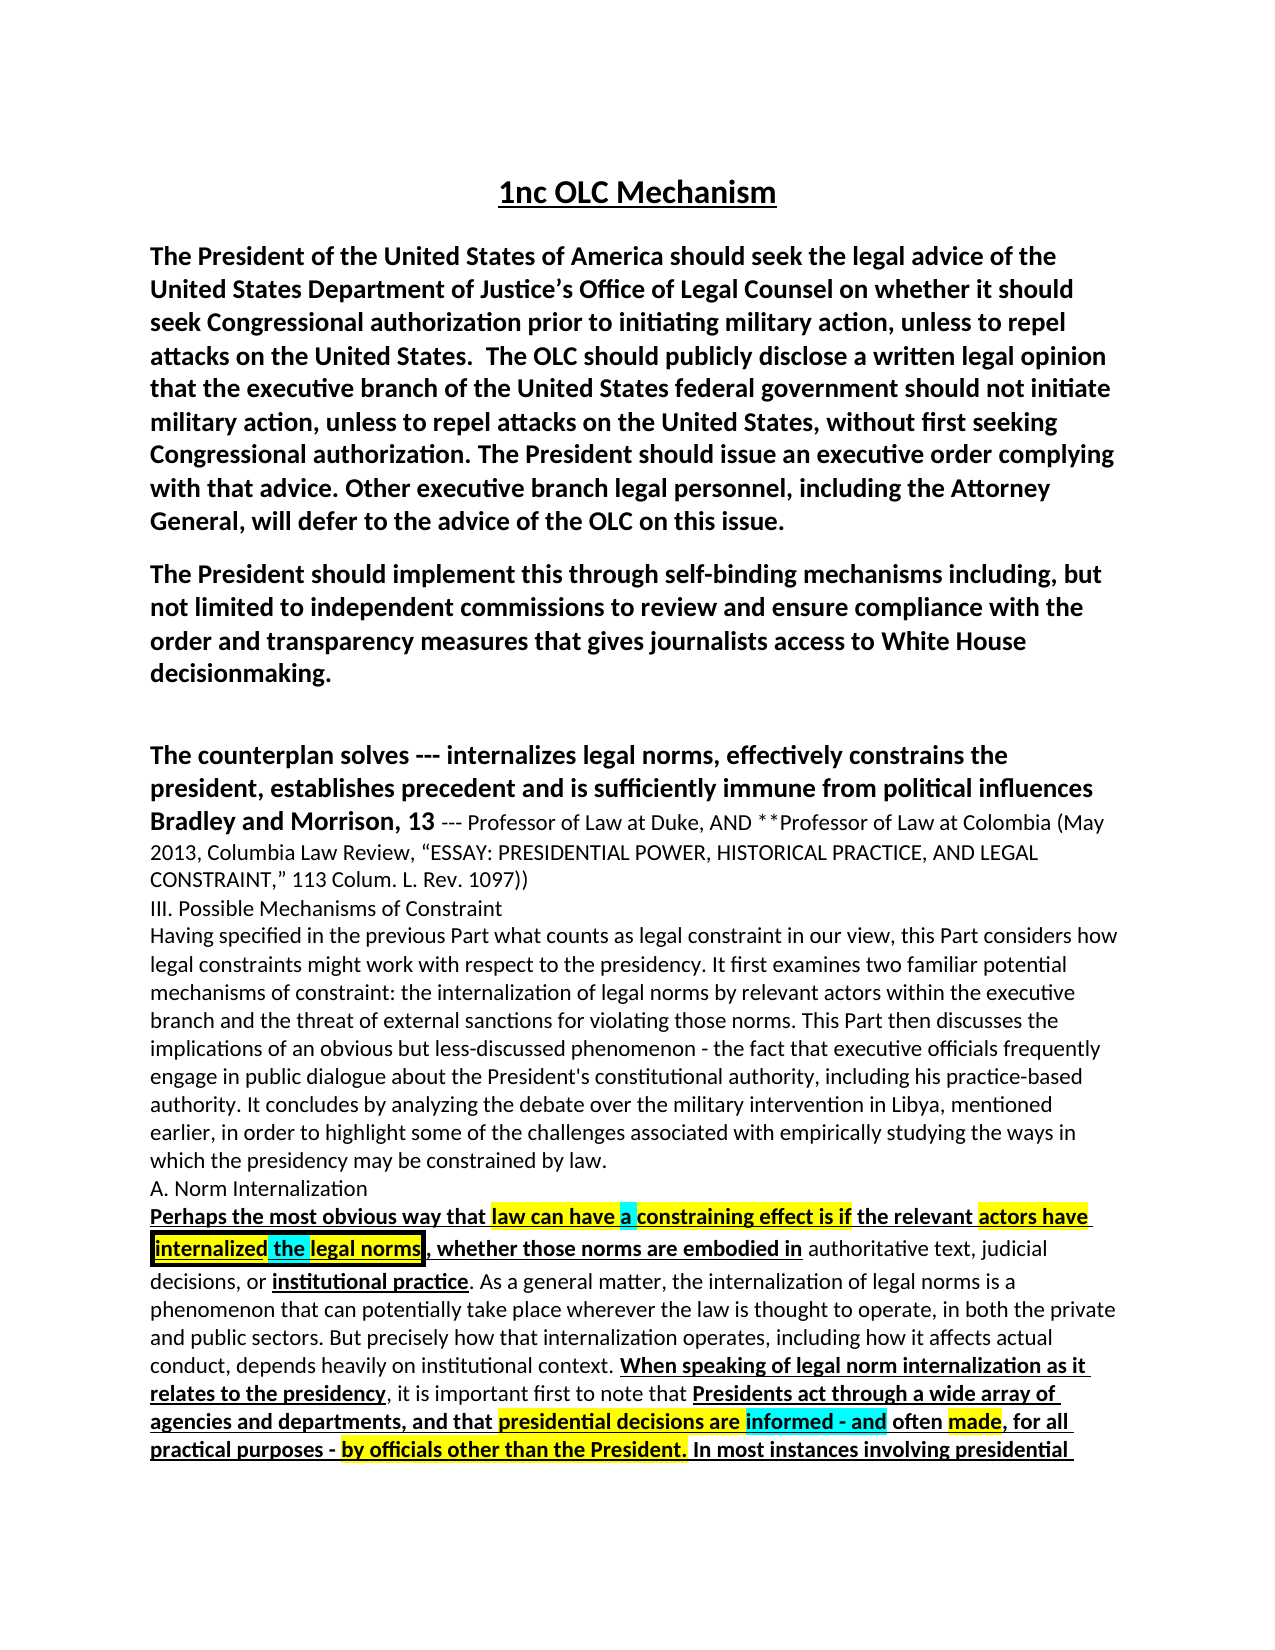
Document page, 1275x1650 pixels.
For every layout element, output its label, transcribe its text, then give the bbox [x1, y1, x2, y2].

text A. Norm Internalization [150, 1174, 1125, 1202]
subtitle The President should implement this through self-binding mechanisms including, but not limited to independent commissions to review and ensure compliance with the order and transparency measures that gives journalists access to White House decisionmaking. [150, 558, 1125, 690]
text The President of the United States of America should seek the legal advice of the United States Department of Justice’s Office of Legal Counsel on whether it should seek Congressional authorization prior to initiating military action, unless to repel attacks on the United States. The OLC should publicly disclose a written legal opinion that the executive branch of the United States federal government should not initiate military action, unless to repel attacks on the United States, without first seeking Congressional authorization. The President should issue an executive order complying with that advice. Other executive branch legal personnel, including the Attorney General, will defer to the advice of the OLC on this issue. [150, 239, 1125, 537]
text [150, 1202, 1125, 1463]
text Having specified in the previous Part what counts as legal constraint in our view, this Part considers how legal constraints might work with respect to the presidency. It first examines two familiar potential mechanisms of constraint: the internalization of legal norms by relevant actors within the executive branch and the threat of external sanctions for violating those norms. This Part then discusses the implications of an obvious but less-discussed phenomenon - the fact that executive officials frequently engage in public dialogue about the President's constitutional authority, including his practice-based authority. It concludes by analyzing the debate over the military intervention in Libya, mentioned earlier, in order to highlight some of the challenges associated with empirically studying the ways in which the presidency may be constrained by law. [150, 922, 1125, 1174]
text Bradley and Morrison, 13 --- Professor of Law at Duke, AND **Professor of Law at Colombia (May 2013, Columbia Law Review, “ESSAY: PRESIDENTIAL POWER, HISTORICAL PRACTICE, AND LEGAL CONSTRAINT,” 113 Colum. L. Rev. 1097)) [150, 804, 1125, 894]
subtitle 1nc OLC Mechanism [150, 171, 1125, 212]
text III. Possible Mechanisms of Constraint [150, 894, 1125, 922]
subtitle The counterplan solves --- internalizes legal norms, effectively constrains the president, establishes precedent and is sufficiently immune from political influences [150, 738, 1125, 804]
